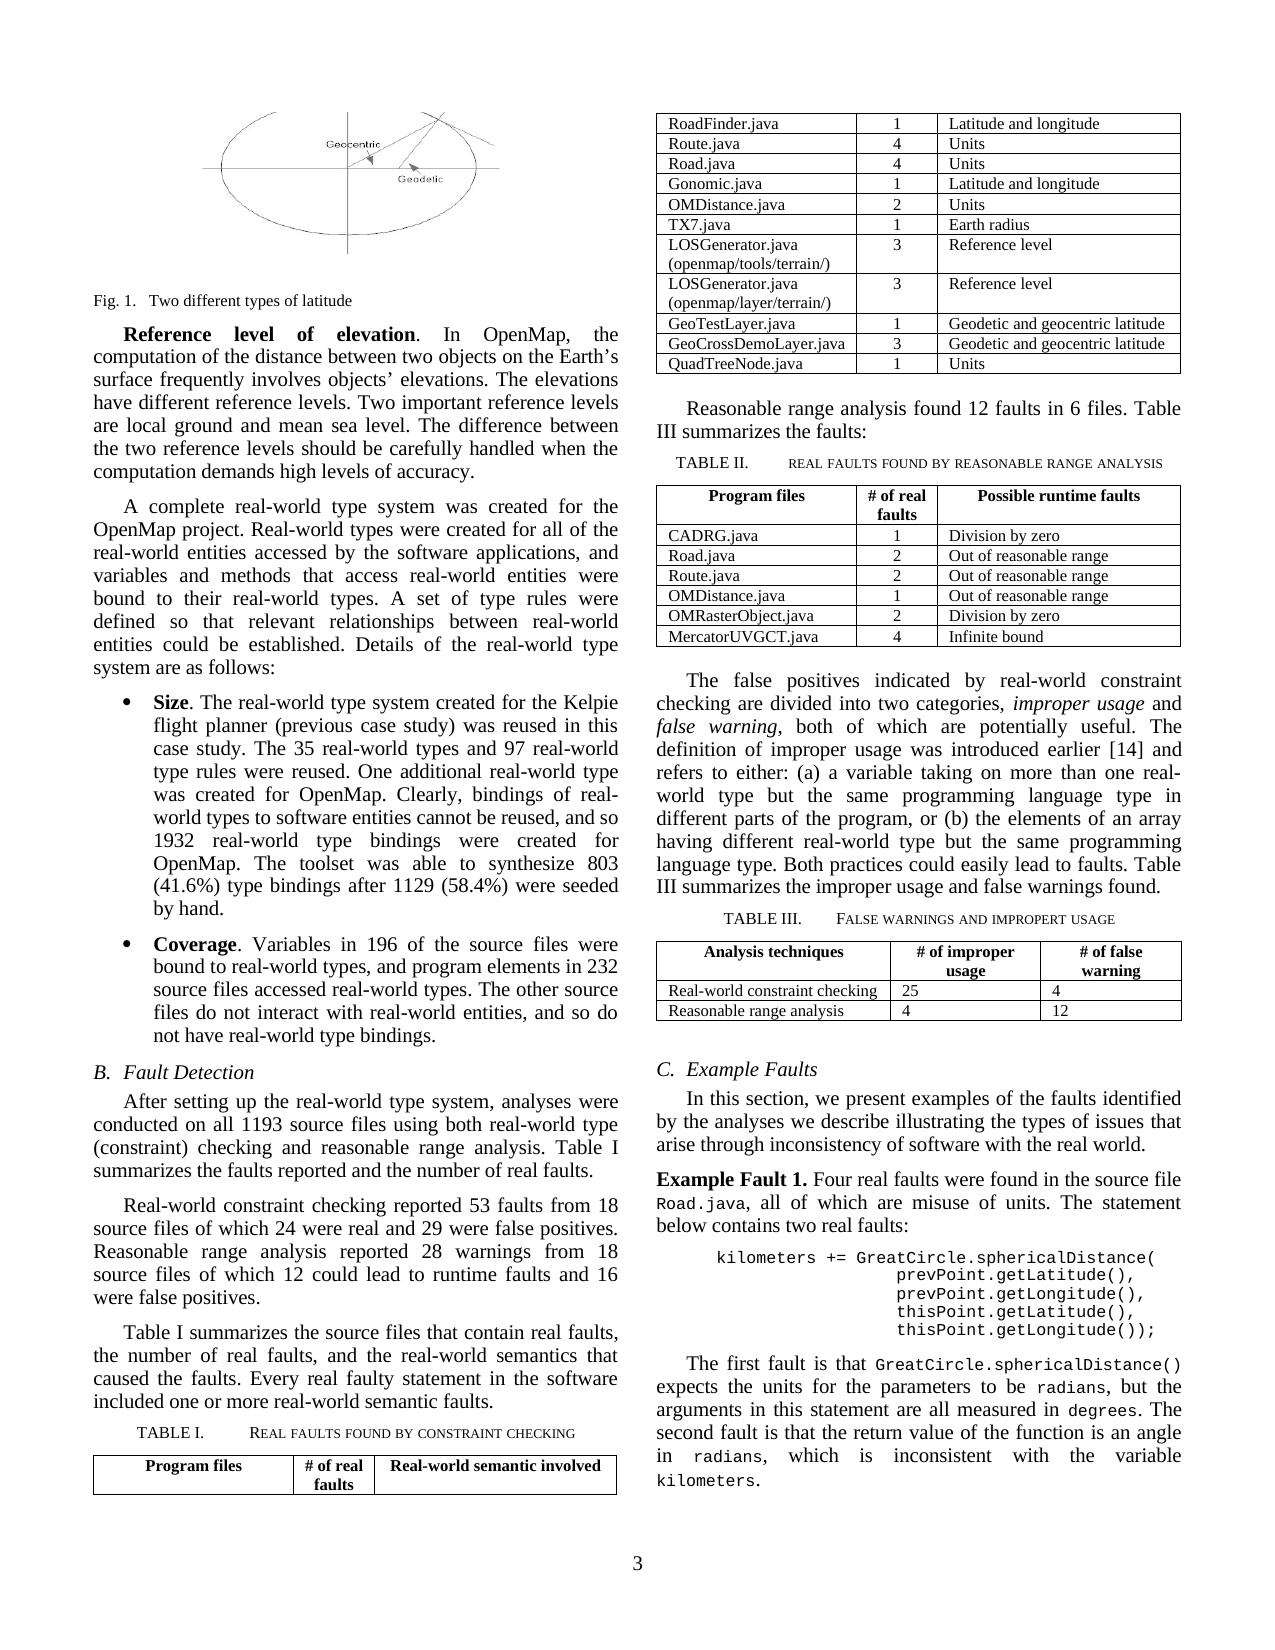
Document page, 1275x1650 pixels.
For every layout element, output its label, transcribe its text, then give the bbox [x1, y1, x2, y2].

table_header # of false warning [1041, 942, 1181, 980]
table_cell GeoTestLayer.java [657, 314, 856, 333]
table_cell Units [938, 194, 1180, 213]
table_cell TX7.java [657, 215, 856, 234]
table_cell MercatorUVGCT.java [657, 626, 856, 646]
table_cell 1 [857, 525, 937, 544]
text Real-world constraint checking reported 53 faults from 18 source files of which 24 were real and 29 were false positives. Reasonable range analysis reported 28 warnings from 18 source files of which 12 could lead to runtime faults and 16 were false positives. [93, 1194, 619, 1309]
table_cell Units [938, 134, 1180, 153]
text After setting up the real-world type system, analyses were conducted on all 1193 source files using both real-world type (constraint) checking and reasonable range analysis. Table I summarizes the faults reported and the number of real faults. [93, 1090, 619, 1182]
table_cell Road.java [657, 546, 856, 565]
text The first fault is that GreatCircle.sphericalDistance() expects the units for the parameters to be radians, but the arguments in this statement are all measured in degrees. The second fault is that the return value of the function is an angle in radians, which is inconsistent with the variable kilometers. [656, 1351, 1182, 1491]
table_header Program files [657, 486, 856, 524]
table_cell Gonomic.java [657, 174, 856, 193]
table_cell 4 [857, 626, 937, 646]
table_cell 3 [857, 235, 937, 273]
table_header # of real faults [294, 1456, 374, 1494]
table_cell 4 [1041, 981, 1181, 1000]
table_header Program files [94, 1456, 293, 1494]
text Table I summarizes the source files that contain real faults, the number of real faults, and the real-world semantics that caused the faults. Every real faulty statement in the software included one or more real-world semantic faults. [93, 1321, 619, 1413]
table_cell Geodetic and geocentric latitude [938, 314, 1180, 333]
table_cell Division by zero [938, 606, 1180, 625]
text kilometers += GreatCircle.sphericalDistance( prevPoint.getLatitude(), [694, 1250, 1182, 1286]
table_cell 2 [857, 606, 937, 625]
table_header Real-world semantic involved [375, 1456, 616, 1494]
table_cell 1 [857, 174, 937, 193]
table_cell Reasonable range analysis [657, 1001, 890, 1020]
table_cell OMDistance.java [657, 194, 856, 213]
table_cell Earth radius [938, 215, 1180, 234]
table_cell Out of reasonable range [938, 546, 1180, 565]
table_cell OMDistance.java [657, 586, 856, 605]
text Reference level of elevation. In OpenMap, the computation of the distance between two objects on the Earth’s surface frequently involves objects’ elevations. The elevations have different reference levels. Two important reference levels are local ground and mean sea level. The difference between the two reference levels should be carefully handled when the computation demands high levels of accuracy. [93, 323, 619, 483]
text Reasonable range analysis found 12 faults in 6 files. Table III summarizes the faults: [656, 397, 1182, 443]
text Example Fault 1. Four real faults were found in the source file Road.java, all of which are misuse of units. The statement below contains two real faults: [656, 1168, 1182, 1237]
list Coverage. Variables in 196 of the source files were bound to real-world types, and program elements in 232 source files accessed real-world types. The other source files do not interact with real-world entities, and so do not have real-world type bindings. [123, 933, 619, 1047]
table_cell Geodetic and geocentric latitude [938, 334, 1180, 353]
table_cell CADRG.java [657, 525, 856, 544]
table_cell 4 [857, 154, 937, 173]
table_cell Reference level [938, 274, 1180, 312]
text thisPoint.getLatitude(), [694, 1303, 1182, 1321]
table_cell Reference level [938, 235, 1180, 273]
text real faults found by reasonable range analysis [656, 455, 1182, 472]
table_cell Route.java [657, 566, 856, 585]
table_cell OMRasterObject.java [657, 606, 856, 625]
list Size. The real-world type system created for the Kelpie flight planner (previous case study) was reused in this case study. The 35 real-world types and 97 real-world type rules were reused. One additional real-world type was created for OpenMap. Clearly, bindings of real-world types to software entities cannot be reused, and so 1932 real-world type bindings were created for OpenMap. The toolset was able to synthesize 803 (41.6%) type bindings after 1129 (58.4%) were seeded by hand. [123, 691, 619, 920]
table_cell Division by zero [938, 525, 1180, 544]
table_cell 1 [857, 586, 937, 605]
text In this section, we present examples of the faults identified by the analyses we describe illustrating the types of issues that arise through inconsistency of software with the real world. [656, 1087, 1182, 1156]
table_cell 1 [857, 114, 937, 133]
table_header Analysis techniques [657, 942, 890, 980]
text thisPoint.getLongitude()); [694, 1321, 1182, 1339]
table_cell 25 [891, 981, 1040, 1000]
table_cell Latitude and longitude [938, 114, 1180, 133]
table_cell Out of reasonable range [938, 566, 1180, 585]
text Two different types of latitude [93, 291, 619, 310]
text prevPoint.getLongitude(), [694, 1286, 1182, 1303]
table_cell 3 [857, 334, 937, 353]
table_cell Units [938, 354, 1180, 373]
text A complete real-world type system was created for the OpenMap project. Real-world types were created for all of the real-world entities accessed by the software applications, and variables and methods that access real-world entities were bound to their real-world types. A set of type rules were defined so that relevant relationships between real-world entities could be established. Details of the real-world type system are as follows: [93, 496, 619, 679]
table_cell GeoCrossDemoLayer.java [657, 334, 856, 353]
table_cell 4 [857, 134, 937, 153]
text False warnings and impropert usage [656, 911, 1182, 928]
subtitle Fault Detection [93, 1060, 619, 1084]
table_cell 2 [857, 194, 937, 213]
table_cell 4 [891, 1001, 1040, 1020]
table_cell Units [938, 154, 1180, 173]
table_cell 1 [857, 354, 937, 373]
table_cell 2 [857, 546, 937, 565]
table_cell Real-world constraint checking [657, 981, 890, 1000]
table_cell Road.java [657, 154, 856, 173]
table_cell 12 [1041, 1001, 1181, 1020]
table_cell 3 [857, 274, 937, 312]
table_header Possible runtime faults [938, 486, 1180, 524]
picture [198, 112, 514, 256]
table_cell QuadTreeNode.java [657, 354, 856, 373]
table_cell 1 [857, 215, 937, 234]
table_cell LOSGenerator.java (openmap/tools/terrain/) [657, 235, 856, 273]
table_cell RoadFinder.java [657, 114, 856, 133]
table_header # of improper usage [891, 942, 1040, 980]
table_cell Latitude and longitude [938, 174, 1180, 193]
text Real faults found by constraint checking [93, 1425, 619, 1442]
table_cell Infinite bound [938, 626, 1180, 646]
table_cell LOSGenerator.java (openmap/layer/terrain/) [657, 274, 856, 312]
subtitle Example Faults [656, 1057, 1182, 1081]
text The false positives indicated by real-world constraint checking are divided into two categories, improper usage and false warning, both of which are potentially useful. The definition of improper usage was introduced earlier [14] and refers to either: (a) a variable taking on more than one real-world type but the same programming language type in different parts of the program, or (b) the elements of an array having different real-world type but the same programming language type. Both practices could easily lead to faults. Table III summarizes the improper usage and false warnings found. [656, 669, 1182, 898]
table_header # of real faults [857, 486, 937, 524]
table_cell Out of reasonable range [938, 586, 1180, 605]
table_cell Route.java [657, 134, 856, 153]
table_cell 1 [857, 314, 937, 333]
table_cell 2 [857, 566, 937, 585]
